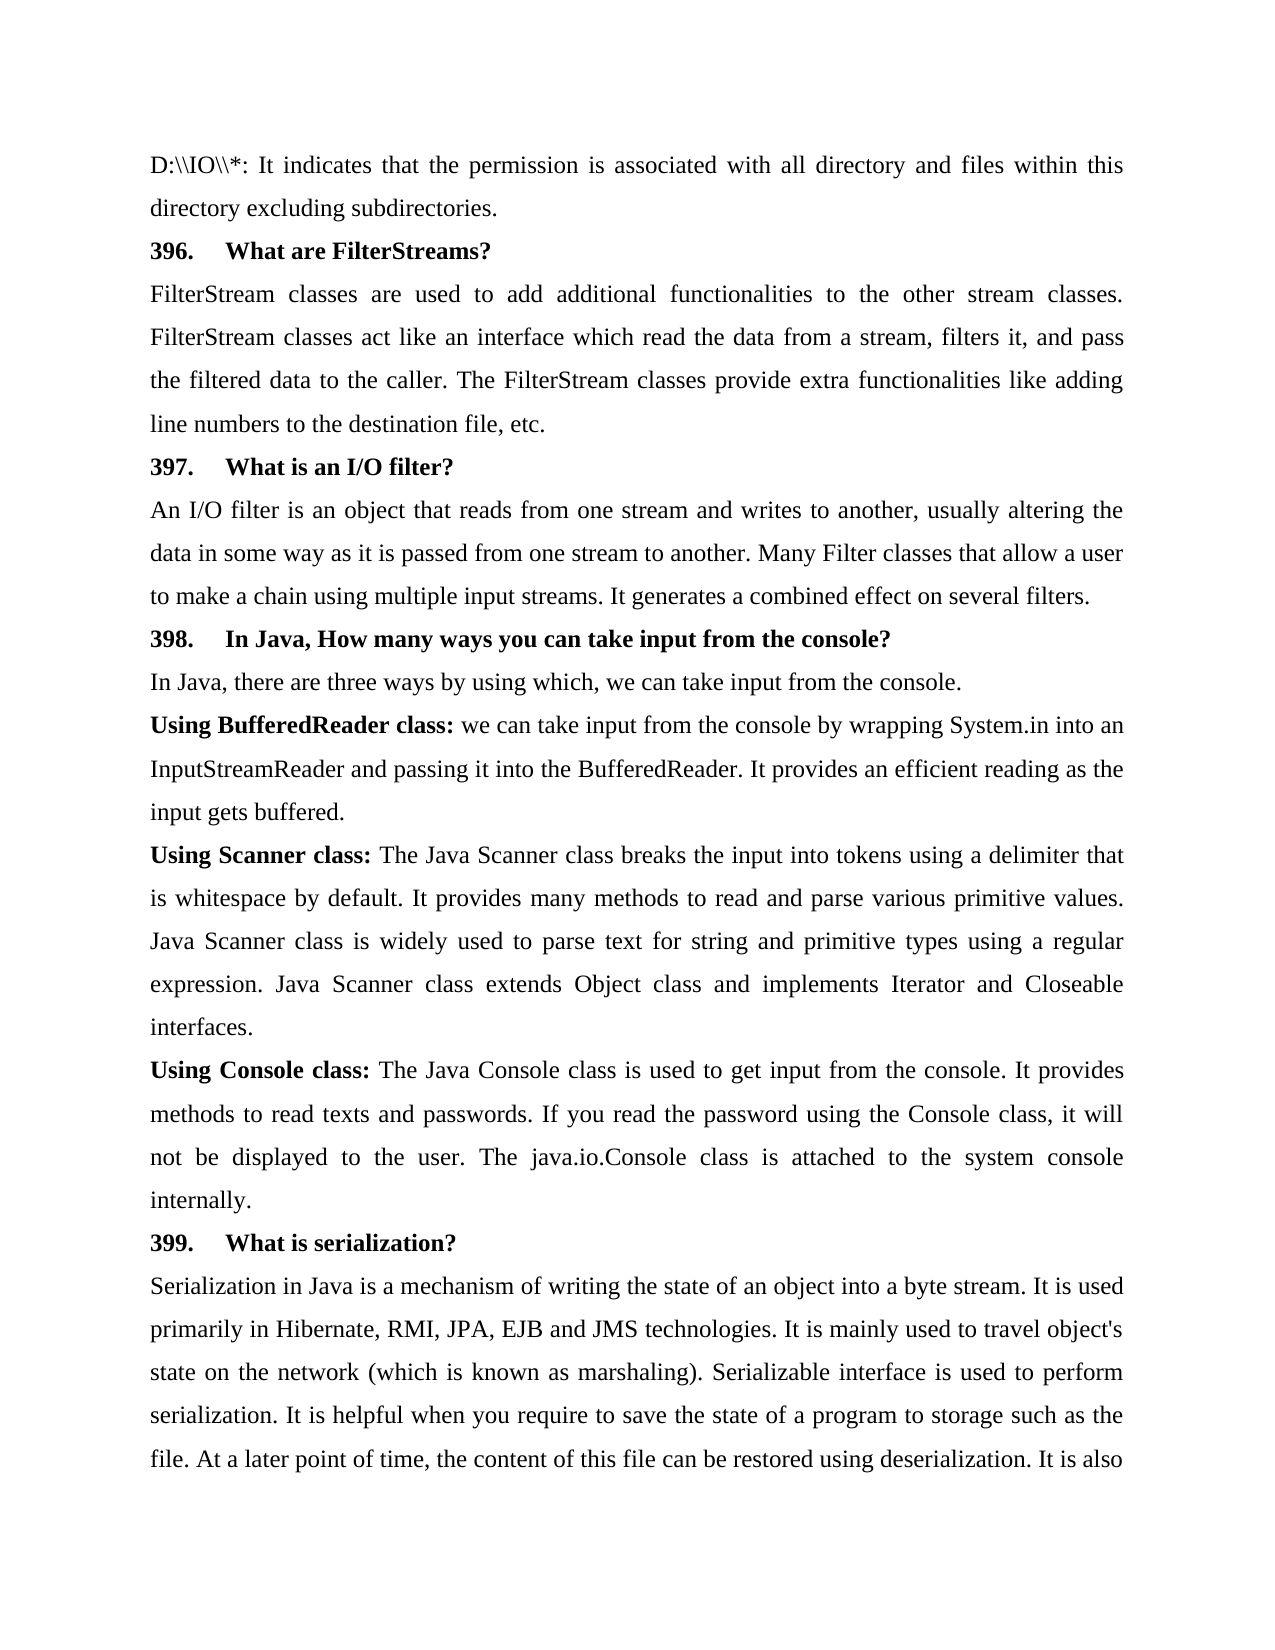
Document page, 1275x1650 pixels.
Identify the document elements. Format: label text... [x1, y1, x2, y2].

list What are FilterStreams? [150, 236, 1125, 265]
list What is serialization? [150, 1228, 1125, 1257]
text Using Scanner class: The Java Scanner class breaks the input into tokens using a delimiter that is whitespace by default. It provides many methods to read and parse various primitive values. Java Scanner class is widely used to parse text for string and primitive types using a regular expression. Java Scanner class extends Object class and implements Iterator and Closeable interfaces. [150, 840, 1125, 1041]
text An I/O filter is an object that reads from one stream and writes to another, usually altering the data in some way as it is passed from one stream to another. Many Filter classes that allow a user to make a chain using multiple input streams. It generates a combined effect on several filters. [150, 495, 1125, 610]
text D:\\IO\\*: It indicates that the permission is associated with all directory and files within this directory excluding subdirectories. [150, 150, 1125, 222]
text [150, 1271, 1125, 1472]
text Using Console class: The Java Console class is used to get input from the console. It provides methods to read texts and passwords. If you read the password using the Console class, it will not be displayed to the user. The java.io.Console class is attached to the system console internally. [150, 1056, 1125, 1214]
text FilterStream classes are used to add additional functionalities to the other stream classes. FilterStream classes act like an interface which read the data from a stream, filters it, and pass the filtered data to the caller. The FilterStream classes provide extra functionalities like adding line numbers to the destination file, etc. [150, 279, 1125, 437]
text Using BufferedReader class: we can take input from the console by wrapping System.in into an InputStreamReader and passing it into the BufferedReader. It provides an efficient reading as the input gets buffered. [150, 711, 1125, 826]
list What is an I/O filter? [150, 452, 1125, 481]
list In Java, How many ways you can take input from the console? [150, 624, 1125, 653]
text In Java, there are three ways by using which, we can take input from the console. [150, 667, 1125, 696]
